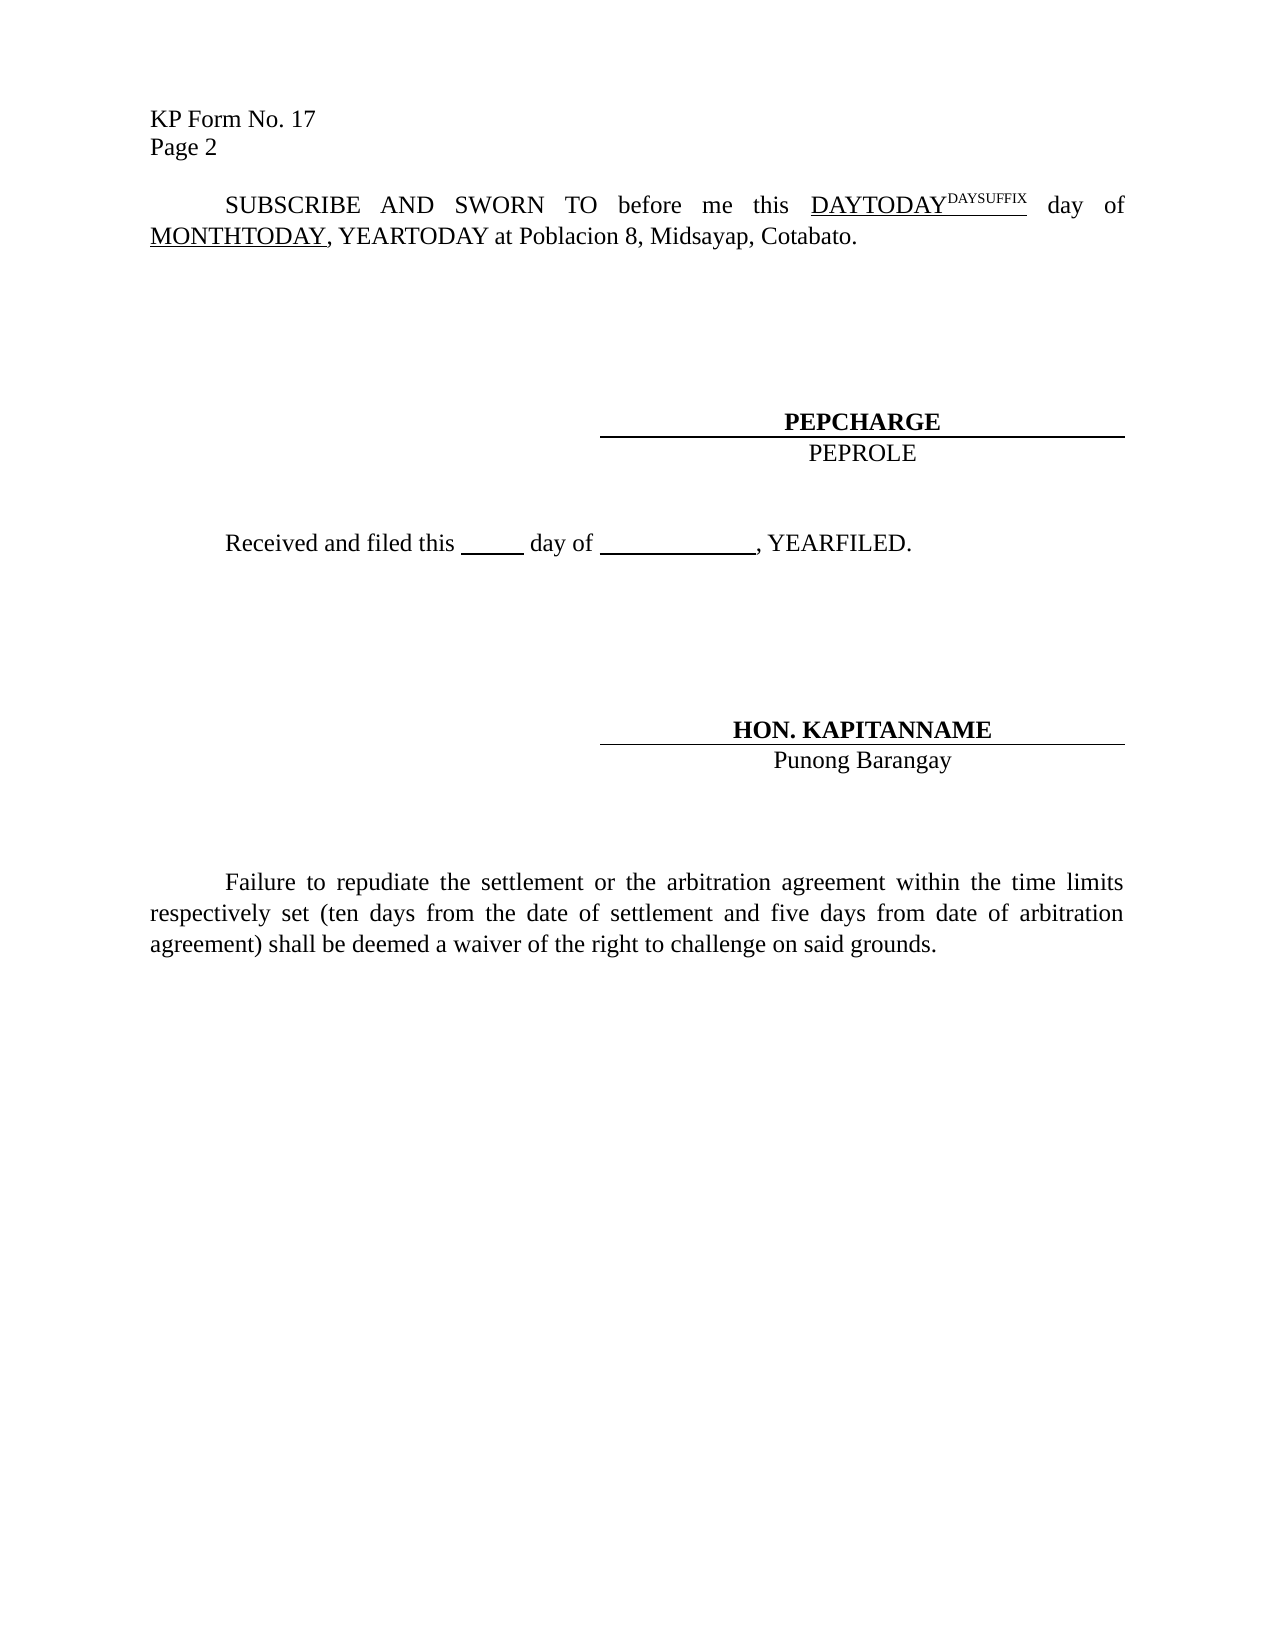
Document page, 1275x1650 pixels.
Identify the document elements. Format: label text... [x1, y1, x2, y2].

text Received and filed this day of , YEARFILED. [150, 528, 1125, 557]
text SUBSCRIBE AND SWORN TO before me this DAYTODAYDAYSUFFIX day of MONTHTODAY, YEARTODAY at Poblacion 8, Midsayap, Cotabato. [150, 190, 1125, 250]
table_cell Punong Barangay [600, 745, 1125, 774]
text Failure to repudiate the settlement or the arbitration agreement within the time limits respectively set (ten days from the date of settlement and five days from date of arbitration agreement) shall be deemed a waiver of the right to challenge on said grounds. [150, 867, 1125, 958]
table_header PEPCHARGE [600, 407, 1125, 436]
table_cell PEPROLE [600, 438, 1125, 466]
table_header HON. KAPITANNAME [600, 715, 1125, 743]
